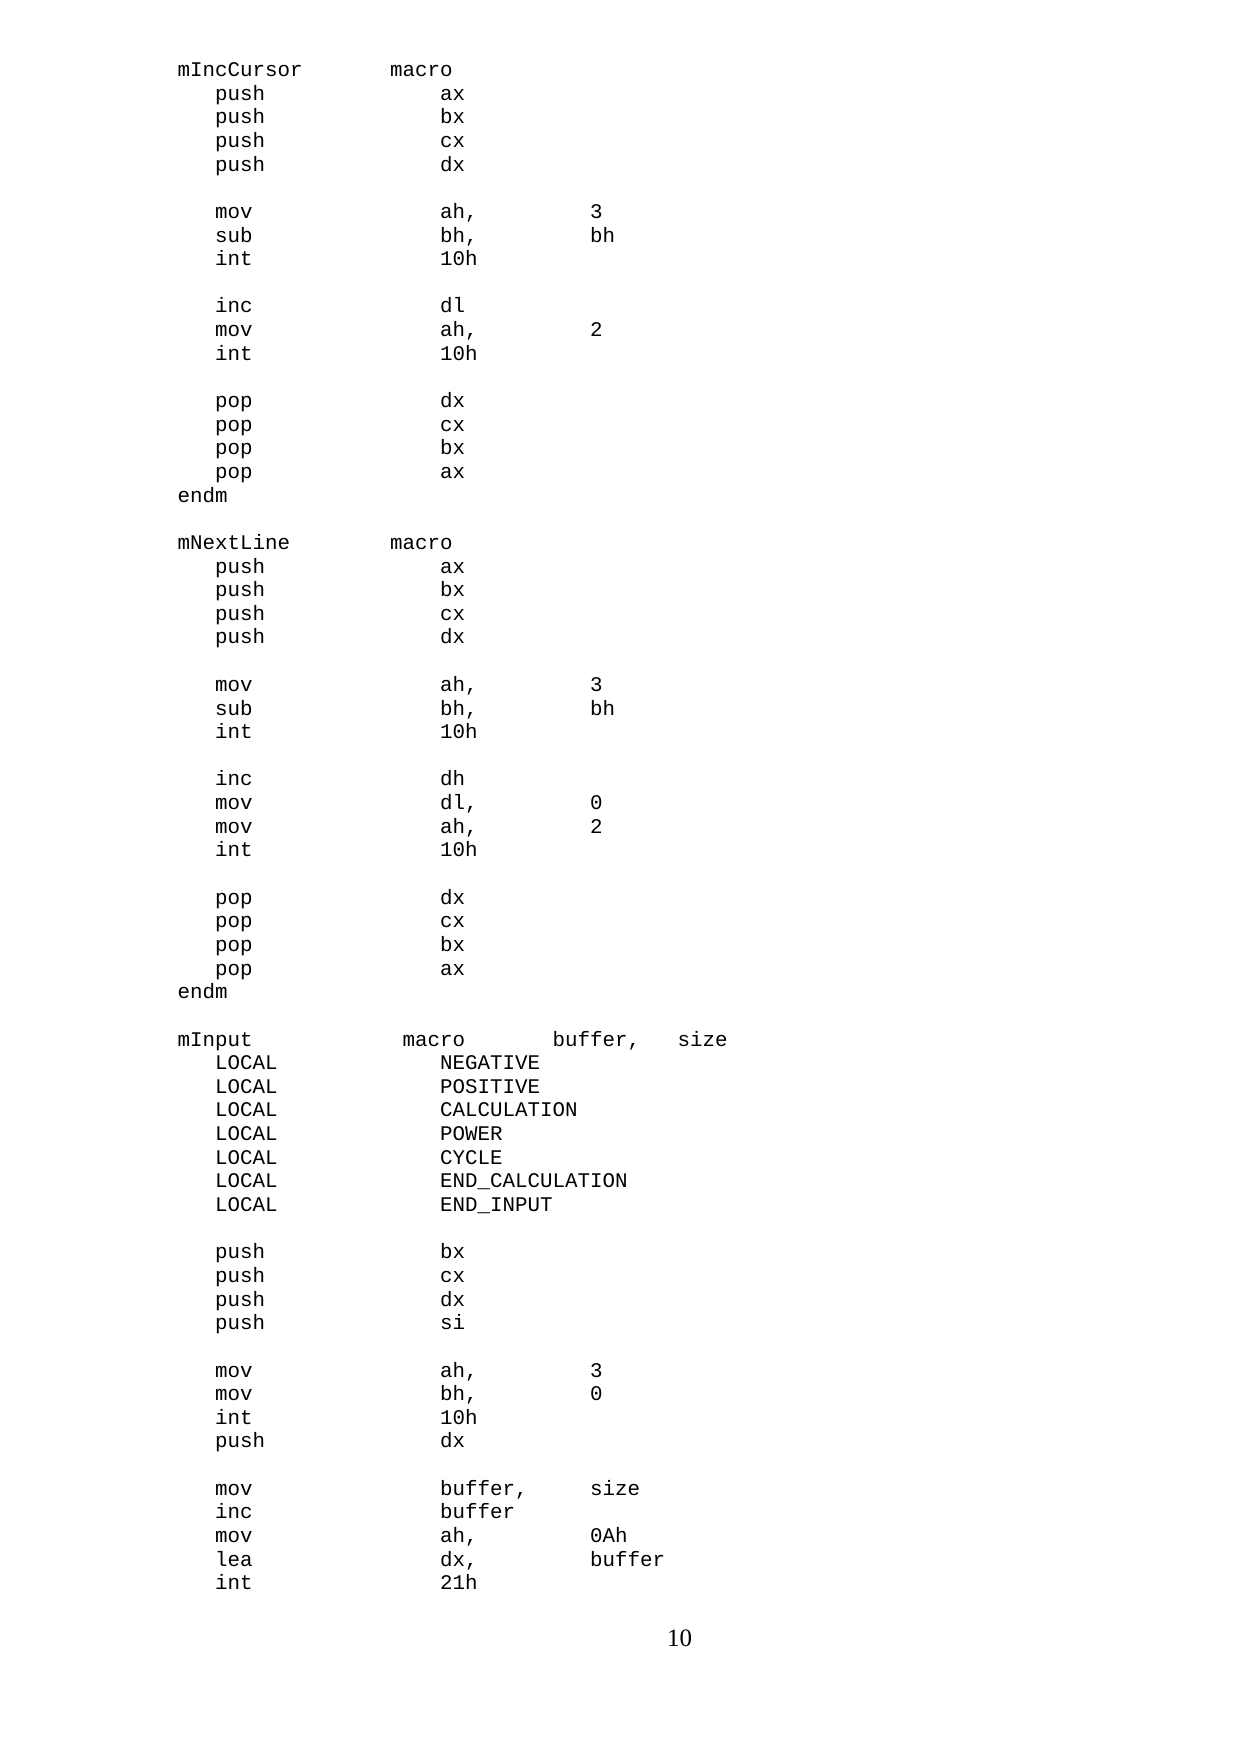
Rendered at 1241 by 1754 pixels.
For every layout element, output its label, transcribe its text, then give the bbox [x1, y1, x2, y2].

text int 10h [177, 721, 1181, 745]
text pop ax [177, 958, 1181, 981]
text push ax [177, 556, 1181, 579]
text inc buffer [177, 1501, 1181, 1525]
text mov bh, 0 [177, 1383, 1181, 1407]
text push cx [177, 1265, 1181, 1289]
text push cx [177, 130, 1181, 154]
text LOCAL NEGATIVE [177, 1052, 1181, 1076]
text push si [177, 1312, 1181, 1336]
text push dx [177, 627, 1181, 650]
text int 21h [177, 1572, 1181, 1596]
text push cx [177, 603, 1181, 627]
text LOCAL END_INPUT [177, 1194, 1181, 1218]
text inc dh [177, 768, 1181, 792]
text inc dl [177, 296, 1181, 319]
text endm [177, 981, 1181, 1005]
text int 10h [177, 839, 1181, 863]
text endm [177, 485, 1181, 508]
text mov ah, 3 [177, 201, 1181, 224]
text sub bh, bh [177, 224, 1181, 248]
text LOCAL POSITIVE [177, 1076, 1181, 1099]
text mov buffer, size [177, 1478, 1181, 1501]
text push dx [177, 1431, 1181, 1454]
text mov dl, 0 [177, 792, 1181, 816]
text pop bx [177, 437, 1181, 461]
text int 10h [177, 248, 1181, 272]
text LOCAL POWER [177, 1123, 1181, 1147]
text mov ah, 2 [177, 319, 1181, 343]
text push ax [177, 83, 1181, 106]
text LOCAL CYCLE [177, 1147, 1181, 1170]
text pop dx [177, 390, 1181, 414]
text LOCAL CALCULATION [177, 1099, 1181, 1123]
text mov ah, 3 [177, 674, 1181, 697]
text pop bx [177, 934, 1181, 958]
text mIncCursor macro [177, 59, 1181, 83]
text sub bh, bh [177, 697, 1181, 721]
text mNextLine macro [177, 532, 1181, 556]
text push dx [177, 1289, 1181, 1312]
text mInput macro buffer, size [177, 1028, 1181, 1052]
text push bx [177, 1241, 1181, 1265]
text mov ah, 0Ah [177, 1525, 1181, 1549]
text LOCAL END_CALCULATION [177, 1170, 1181, 1194]
text int 10h [177, 1407, 1181, 1431]
text pop ax [177, 461, 1181, 485]
text push bx [177, 106, 1181, 130]
text pop cx [177, 910, 1181, 934]
text pop cx [177, 414, 1181, 437]
text mov ah, 3 [177, 1359, 1181, 1383]
text pop dx [177, 887, 1181, 910]
text push bx [177, 579, 1181, 603]
text int 10h [177, 343, 1181, 366]
text push dx [177, 154, 1181, 177]
text lea dx, buffer [177, 1549, 1181, 1572]
text mov ah, 2 [177, 816, 1181, 839]
